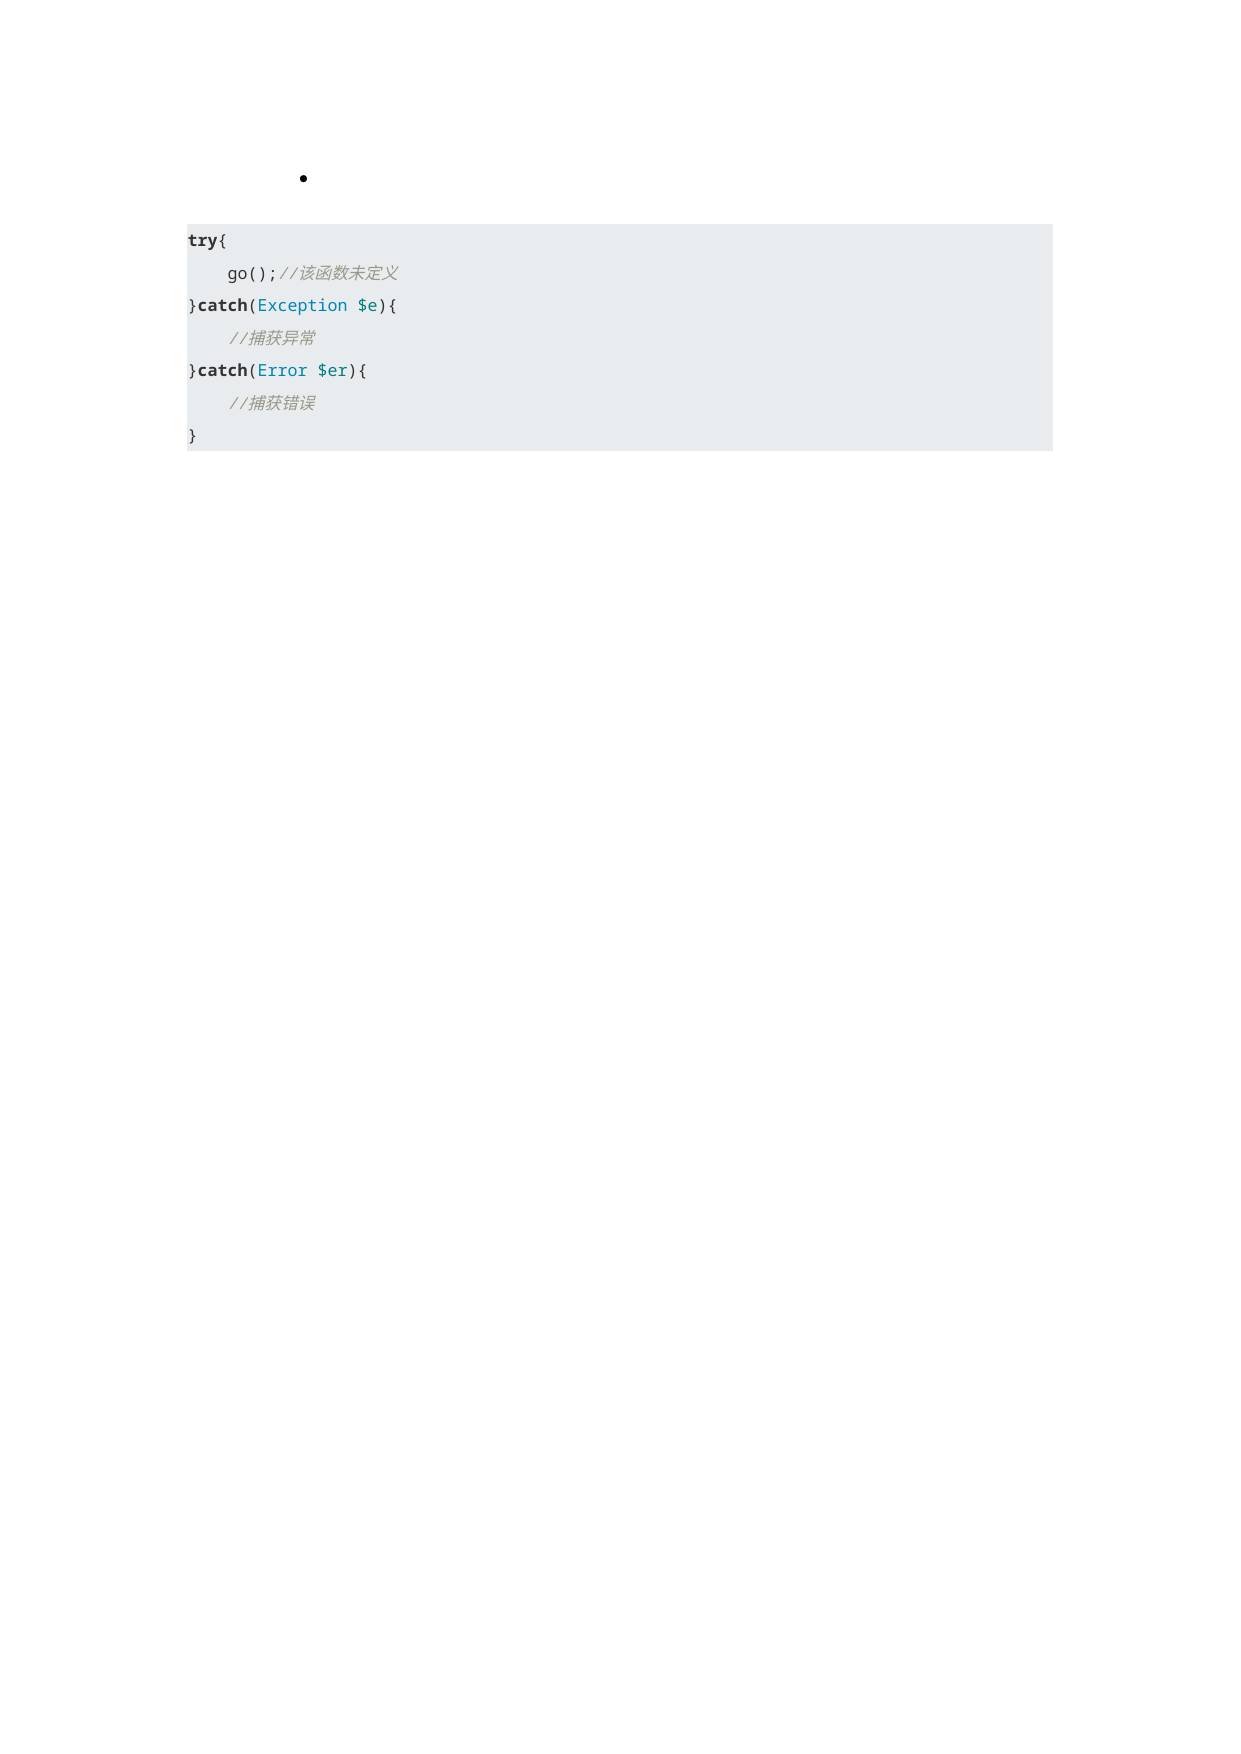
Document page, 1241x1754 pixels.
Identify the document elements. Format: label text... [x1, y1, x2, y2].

text } [187, 419, 1053, 451]
text }catch(Error $er){ [187, 354, 1053, 386]
text }catch(Exception $e){ [187, 289, 1053, 321]
text //捕获异常 [187, 321, 1053, 354]
text try{ [187, 224, 1053, 256]
text //捕获错误 [187, 386, 1053, 419]
text go();//该函数未定义 [187, 256, 1053, 289]
